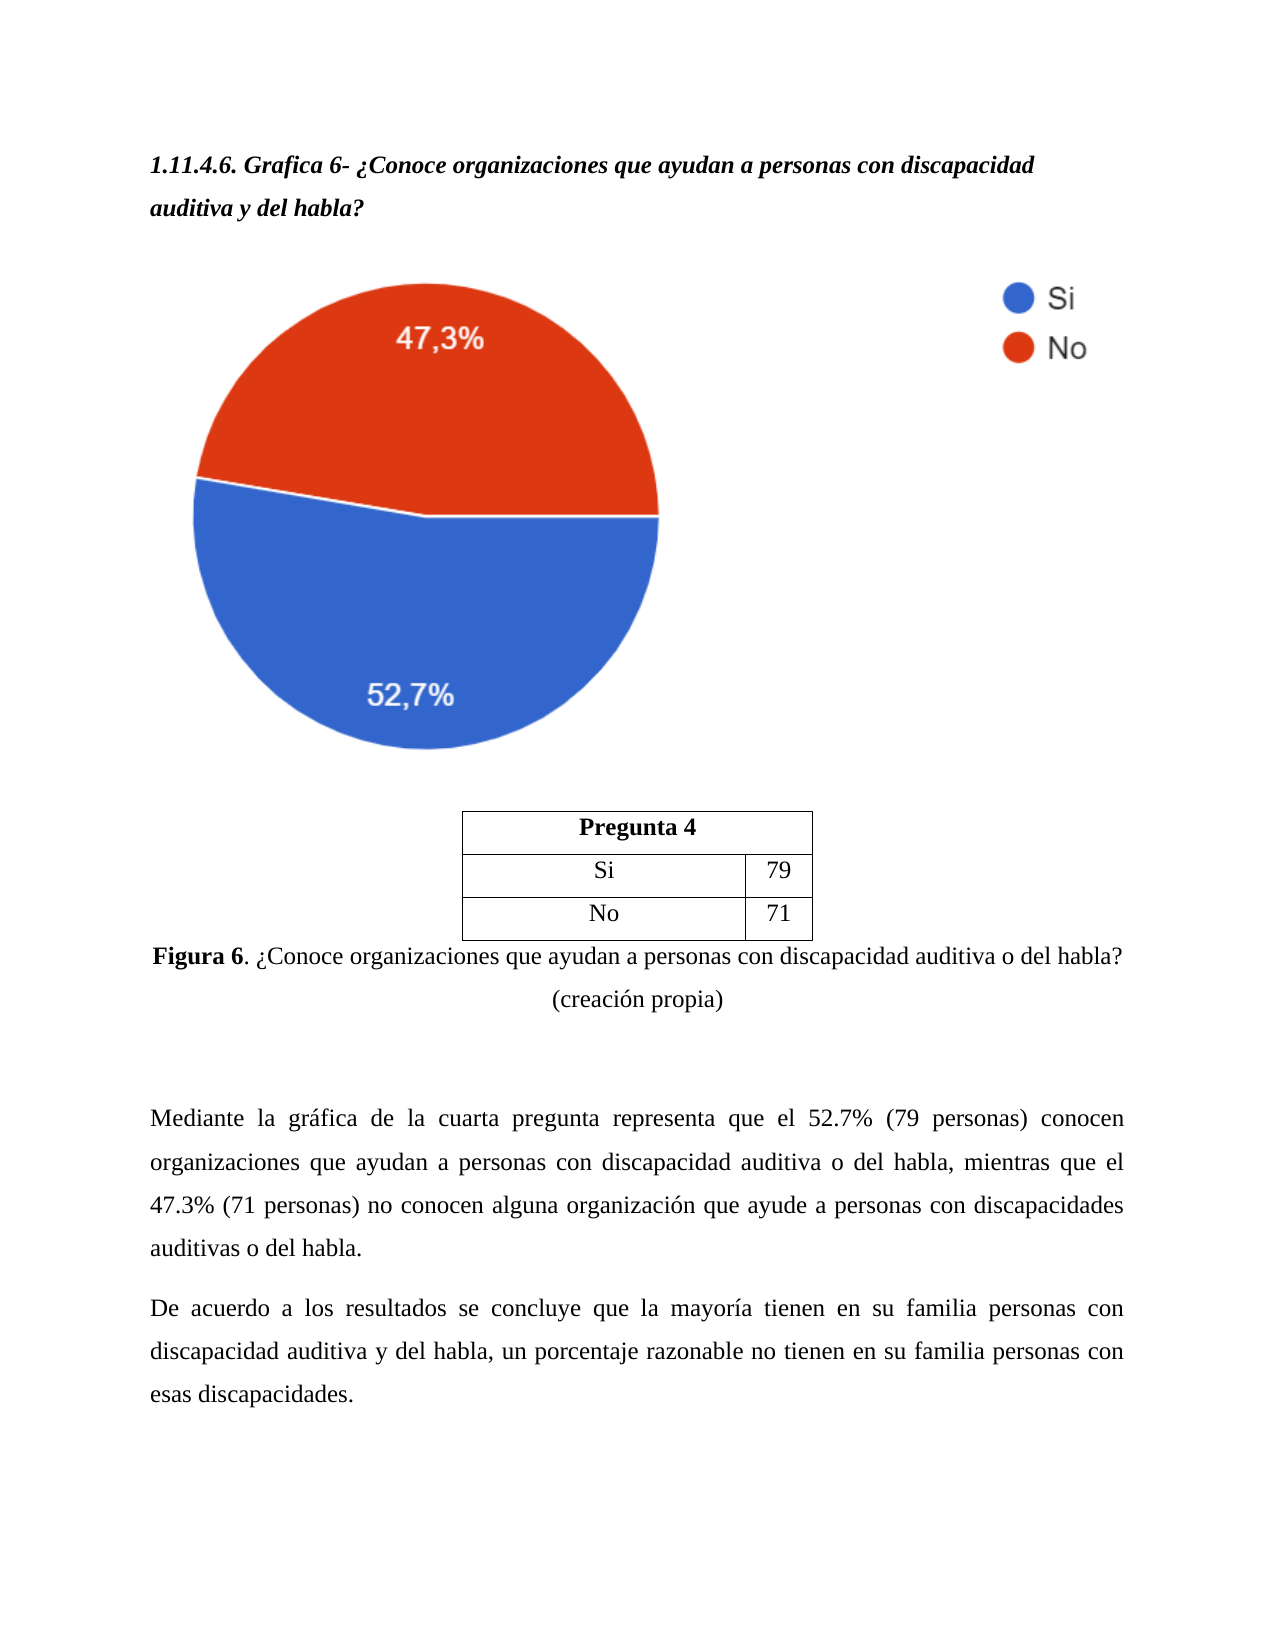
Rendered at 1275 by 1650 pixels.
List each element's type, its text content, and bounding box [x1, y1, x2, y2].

text Mediante la gráfica de la cuarta pregunta representa que el 52.7% (79 personas) conocen organizaciones que ayudan a personas con discapacidad auditiva o del habla, mientras que el 47.3% (71 personas) no conocen alguna organización que ayude a personas con discapacidades auditivas o del habla. [150, 1103, 1125, 1262]
table_cell 79 [746, 855, 812, 897]
table_cell 71 [746, 898, 812, 940]
picture [150, 236, 1125, 781]
text De acuerdo a los resultados se concluye que la mayoría tienen en su familia personas con discapacidad auditiva y del habla, un porcentaje razonable no tienen en su familia personas con esas discapacidades. [150, 1293, 1125, 1408]
subtitle 1.11.4.6. Grafica 6- ¿Conoce organizaciones que ayudan a personas con discapacidad auditiva y del habla? [150, 150, 1125, 222]
table_header Pregunta 4 [463, 812, 812, 854]
table_cell No [463, 898, 745, 940]
table_cell Si [463, 855, 745, 897]
text Figura 6. ¿Conoce organizaciones que ayudan a personas con discapacidad auditiva o del habla? (creación propia) [150, 941, 1125, 1013]
